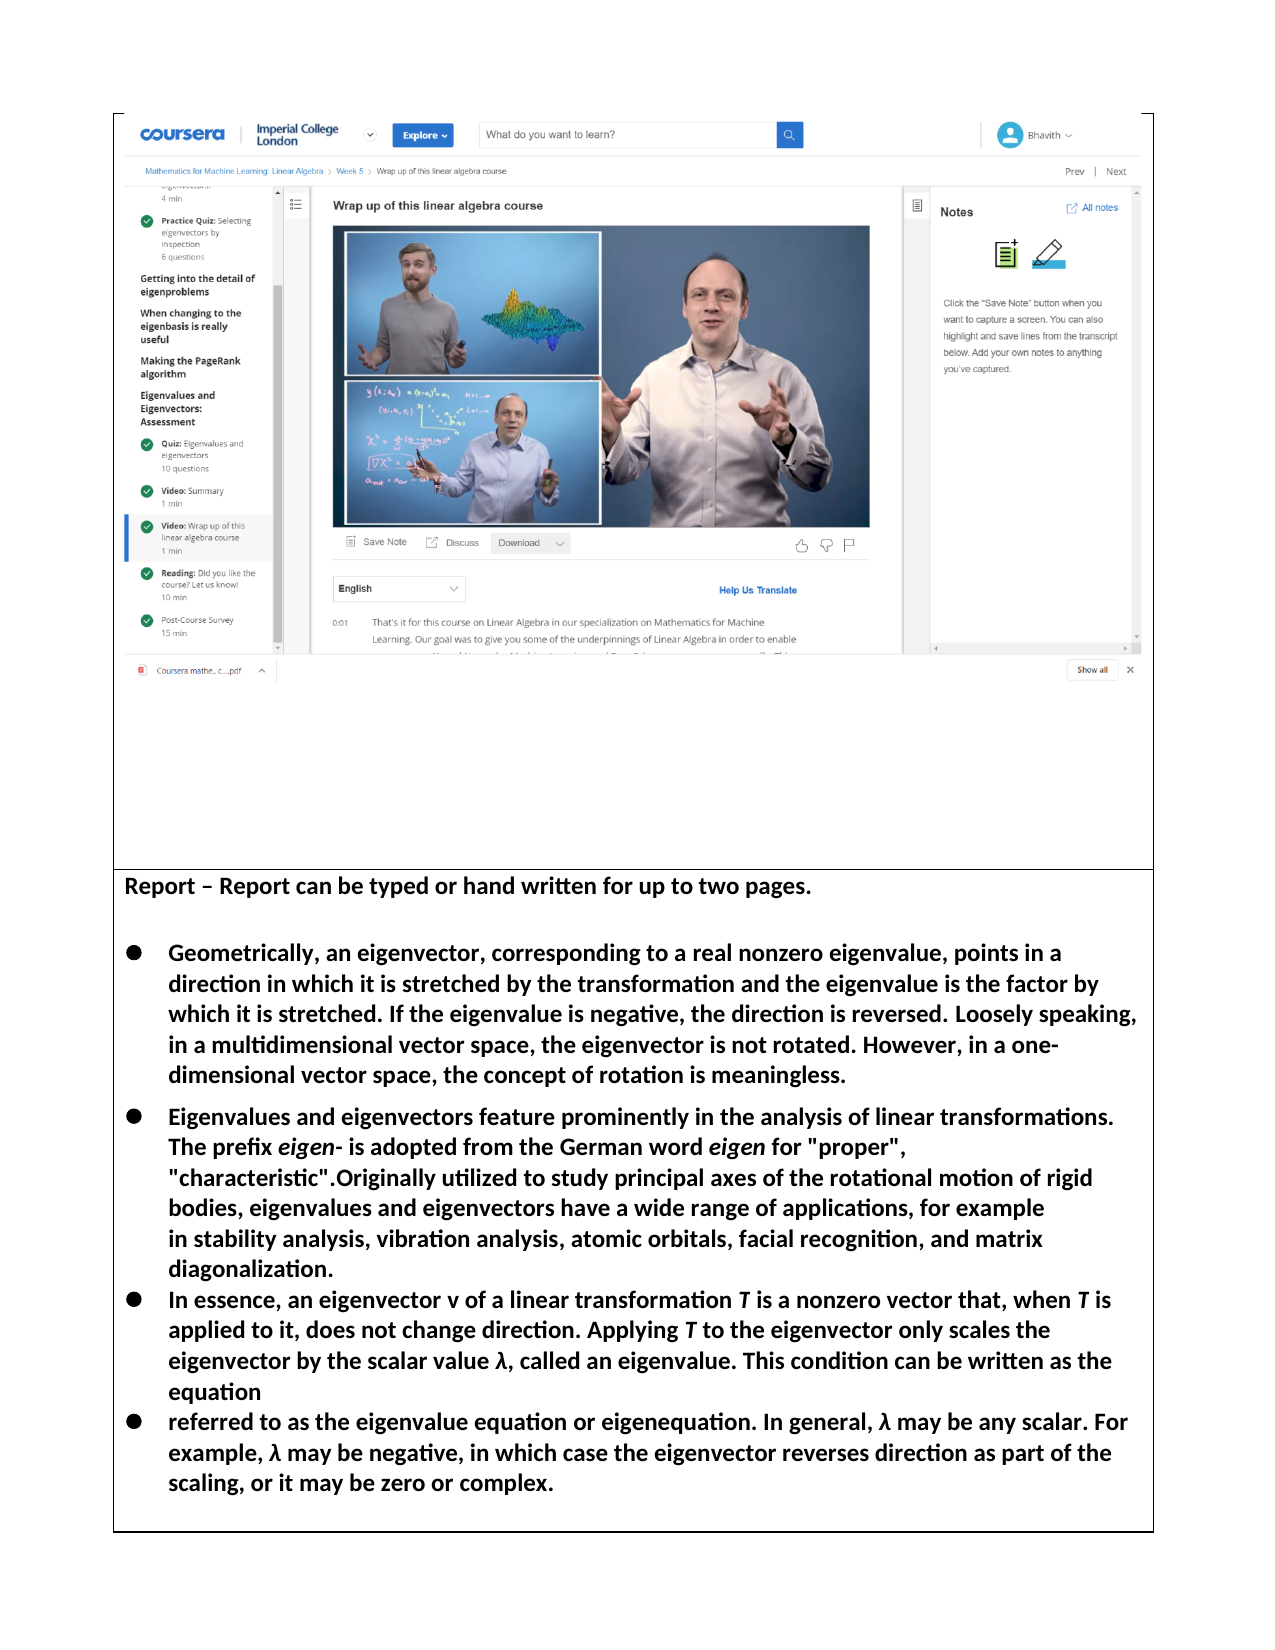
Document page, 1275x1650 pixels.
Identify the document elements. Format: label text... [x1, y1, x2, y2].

table_cell Image of session [114, 114, 1153, 869]
picture [124, 113, 1142, 686]
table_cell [114, 870, 1153, 1531]
